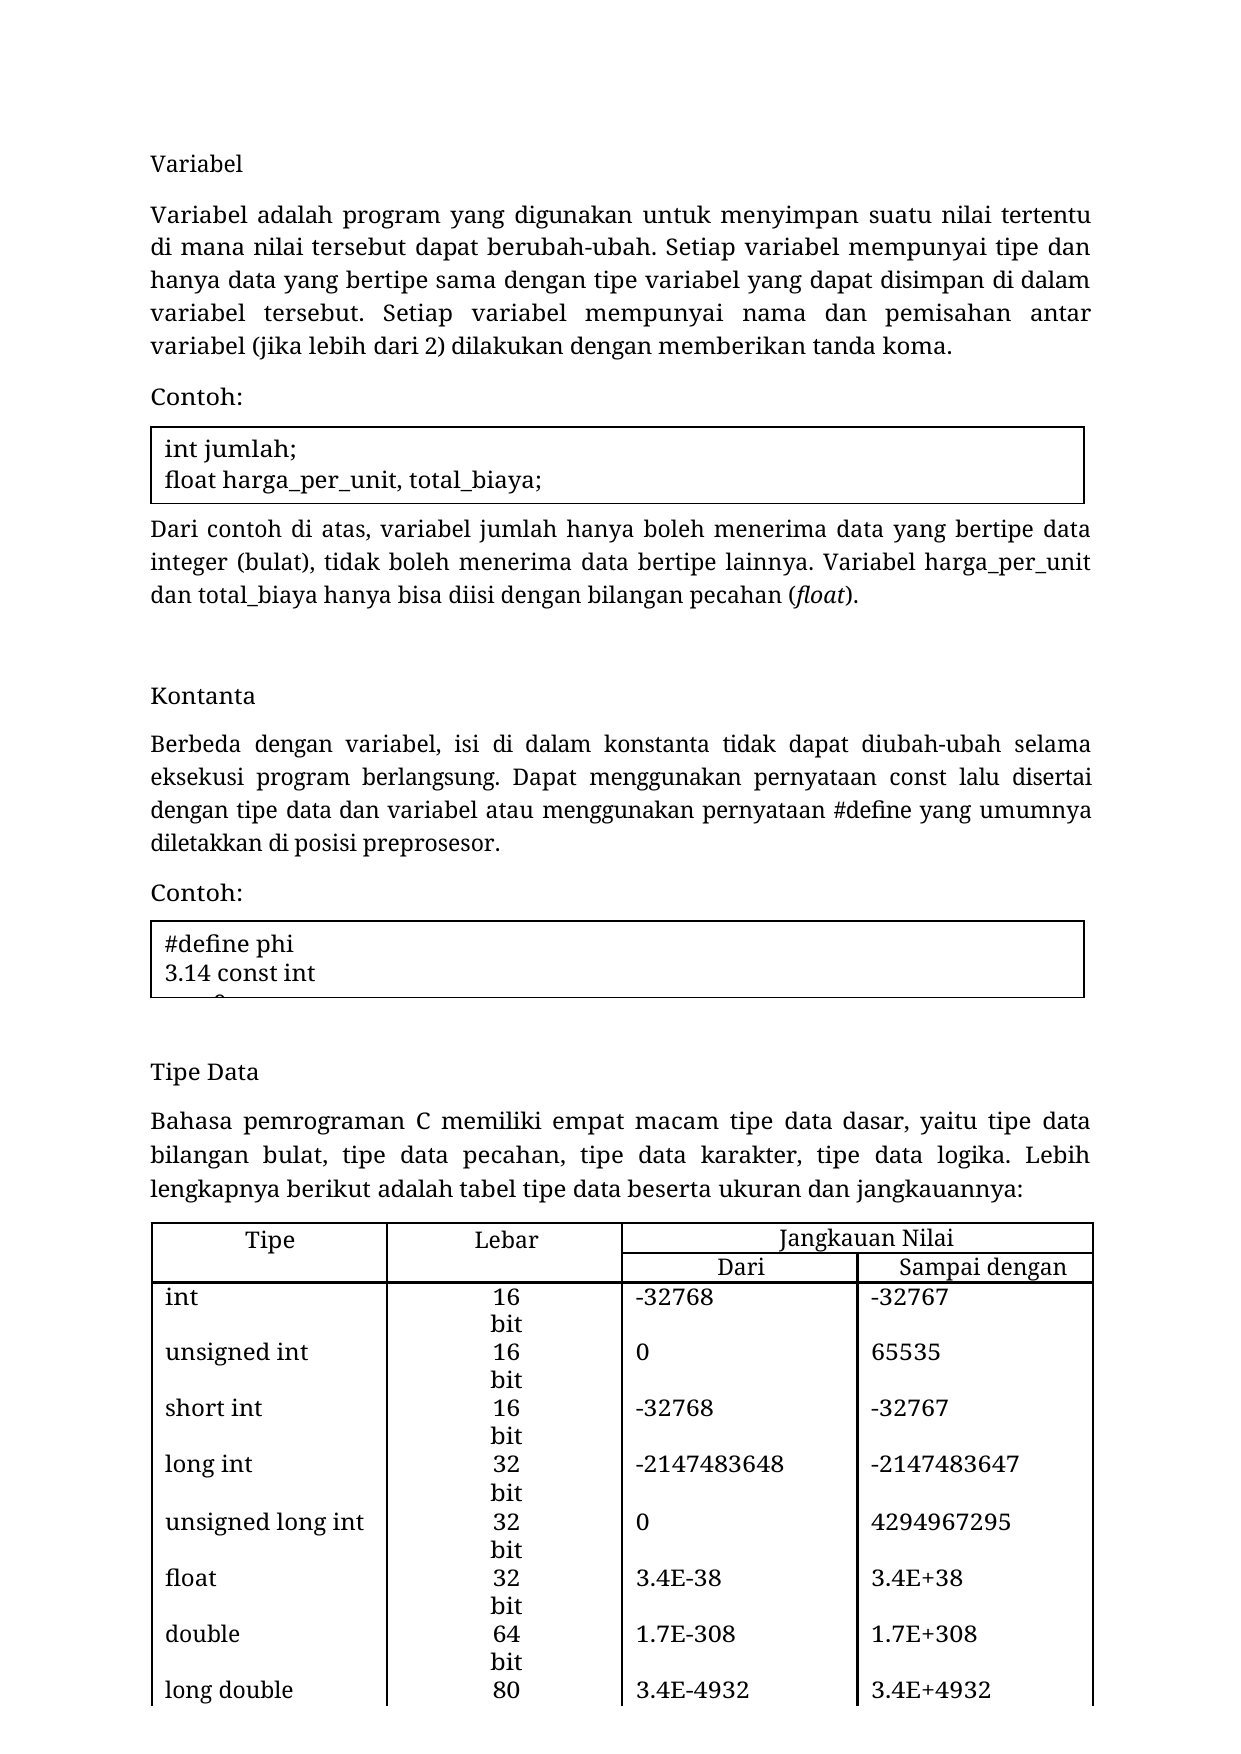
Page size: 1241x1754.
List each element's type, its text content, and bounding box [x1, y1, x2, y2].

table_cell 4294967295 [859, 1507, 1092, 1564]
table_cell long int [153, 1450, 386, 1507]
table_cell 3.4E-38 [623, 1564, 856, 1620]
table_cell -32768 [623, 1284, 856, 1338]
text Variabel [150, 148, 1105, 179]
table_cell short int [153, 1394, 386, 1450]
table_cell long double [153, 1676, 386, 1706]
table_cell 32 bit [388, 1507, 621, 1564]
table_cell -32767 [859, 1284, 1092, 1338]
table_cell 0 [623, 1507, 856, 1564]
table_cell 65535 [859, 1338, 1092, 1394]
text Contoh: [150, 380, 1105, 412]
table_cell 16 bit [388, 1338, 621, 1394]
table_cell 32 bit [388, 1564, 621, 1620]
text Berbeda dengan variabel, isi di dalam konstanta tidak dapat diubah-ubah selama eksekusi program berlangsung. Dapat menggunakan pernyataan const lalu disertai dengan tipe data dan variabel atau menggunakan pernyataan #define yang umumnya diletakkan di posisi preprosesor. [150, 728, 1092, 858]
table_cell unsigned int [153, 1338, 386, 1394]
table_cell unsigned long int [153, 1507, 386, 1564]
table_cell -32768 [623, 1394, 856, 1450]
table_cell 3.4E+38 [859, 1564, 1092, 1620]
table_cell 32 bit [388, 1450, 621, 1507]
text Bahasa pemrograman C memiliki empat macam tipe data dasar, yaitu tipe data bilangan bulat, tipe data pecahan, tipe data karakter, tipe data logika. Lebih lengkapnya berikut adalah tabel tipe data beserta ukuran dan jangkauannya: [150, 1105, 1091, 1204]
text Variabel adalah program yang digunakan untuk menyimpan suatu nilai tertentu di mana nilai tersebut dapat berubah-ubah. Setiap variabel mempunyai tipe dan hanya data yang bertipe sama dengan tipe variabel yang dapat disimpan di dalam variabel tersebut. Setiap variabel mempunyai nama dan pemisahan antar variabel (jika lebih dari 2) dilakukan dengan memberikan tanda koma. [150, 198, 1092, 361]
table_cell 3.4E+4932 [859, 1676, 1092, 1706]
table_cell double [153, 1620, 386, 1676]
text Dari contoh di atas, variabel jumlah hanya boleh menerima data yang bertipe data integer (bulat), tidak boleh menerima data bertipe lainnya. Variabel harga_per_unit dan total_biaya hanya bisa diisi dengan bilangan pecahan (float). [150, 429, 1092, 610]
table_cell -32767 [859, 1394, 1092, 1450]
table_cell Sampai dengan [859, 1254, 1092, 1281]
table_cell int [153, 1284, 386, 1338]
table_cell float [153, 1564, 386, 1620]
table_header Lebar [388, 1224, 621, 1281]
table_cell -2147483648 [623, 1450, 856, 1507]
text Tipe Data [150, 1056, 1105, 1088]
table_cell Dari [623, 1254, 856, 1281]
text Kontanta [150, 679, 1105, 711]
text Contoh: [150, 877, 1105, 908]
table_cell 3.4E-4932 [623, 1676, 856, 1706]
table_cell -2147483647 [859, 1450, 1092, 1507]
table_header Jangkauan Nilai [623, 1224, 1092, 1252]
table_header Tipe [153, 1224, 386, 1281]
table_cell 1.7E-308 [623, 1620, 856, 1676]
table_cell 1.7E+308 [859, 1620, 1092, 1676]
table_cell 0 [623, 1338, 856, 1394]
table_cell 80 bit [388, 1676, 621, 1706]
table_cell 16 bit [388, 1394, 621, 1450]
table_cell 16 bit [388, 1284, 621, 1338]
table_cell 64 bit [388, 1620, 621, 1676]
